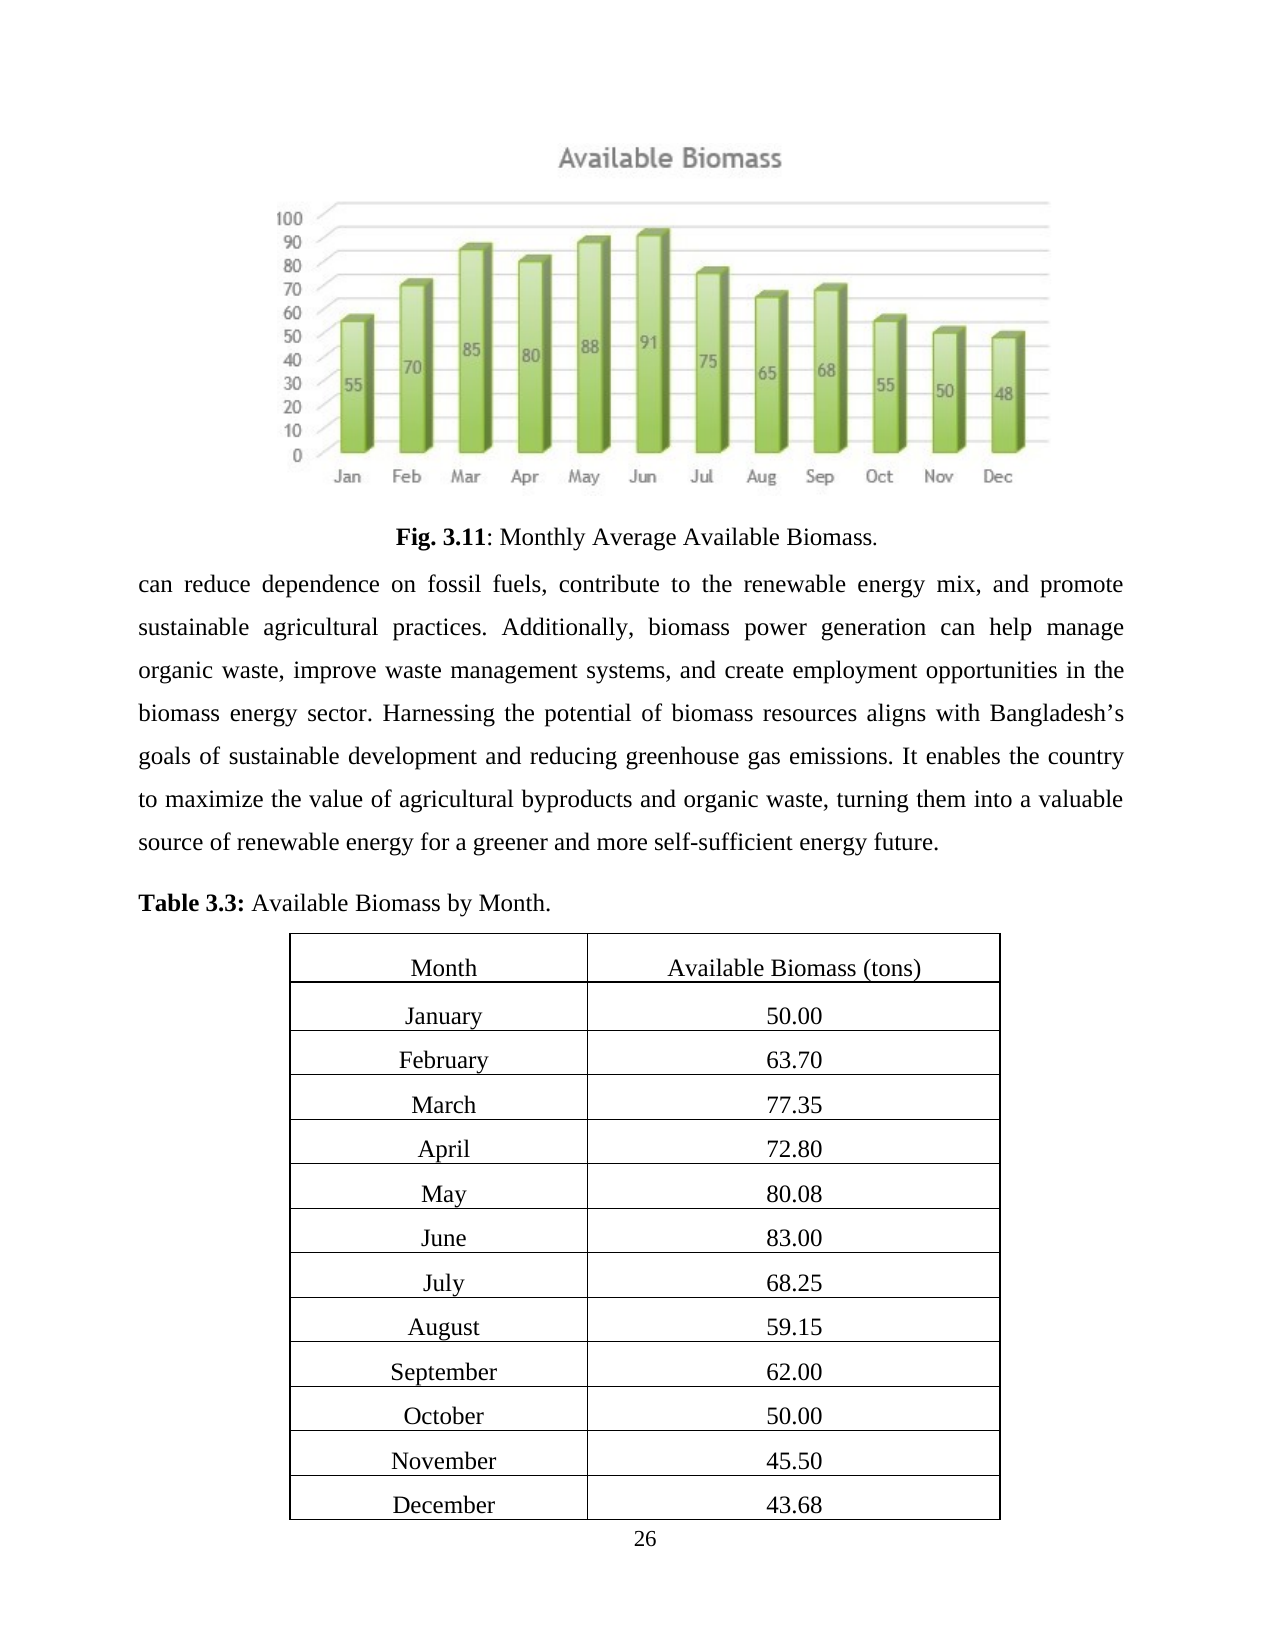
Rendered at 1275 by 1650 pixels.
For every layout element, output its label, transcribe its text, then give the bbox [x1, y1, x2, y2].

picture [277, 143, 1052, 496]
table_cell March [291, 1075, 587, 1119]
table_header Month [291, 934, 587, 981]
table_cell May [291, 1164, 587, 1208]
table_cell 63.70 [588, 1031, 999, 1074]
table_cell April [291, 1120, 587, 1163]
table_cell November [291, 1431, 587, 1474]
table_cell 80.08 [588, 1164, 999, 1208]
table_cell 77.35 [588, 1075, 999, 1119]
table_cell 43.68 [588, 1476, 999, 1519]
text Table 3.3: Available Biomass by Month. [138, 888, 1125, 917]
table_cell 59.15 [588, 1298, 999, 1341]
table_cell July [291, 1253, 587, 1297]
table_cell 83.00 [588, 1209, 999, 1252]
text can reduce dependence on fossil fuels, contribute to the renewable energy mix, and promote sustainable agricultural practices. Additionally, biomass power generation can help manage organic waste, improve waste management systems, and create employment opportunities in the biomass energy sector. Harnessing the potential of biomass resources aligns with Bangladesh’s goals of sustainable development and reducing greenhouse gas emissions. It enables the country to maximize the value of agricultural byproducts and organic waste, turning them into a valuable source of renewable energy for a greener and more self-sufficient energy future. [138, 569, 1125, 856]
table_cell October [291, 1387, 587, 1430]
table_cell 68.25 [588, 1253, 999, 1297]
table_cell 62.00 [588, 1342, 999, 1386]
table_cell 72.80 [588, 1120, 999, 1163]
table_cell 50.00 [588, 1387, 999, 1430]
table_header Available Biomass (tons) [588, 934, 999, 981]
table_cell January [291, 983, 587, 1030]
table_cell June [291, 1209, 587, 1252]
table_cell 50.00 [588, 983, 999, 1030]
table_cell December [291, 1476, 587, 1519]
table_cell September [291, 1342, 587, 1386]
table_cell 45.50 [588, 1431, 999, 1474]
table_cell August [291, 1298, 587, 1341]
table_cell February [291, 1031, 587, 1074]
text Fig. 3.11: Monthly Average Available Biomass. [148, 522, 1127, 551]
